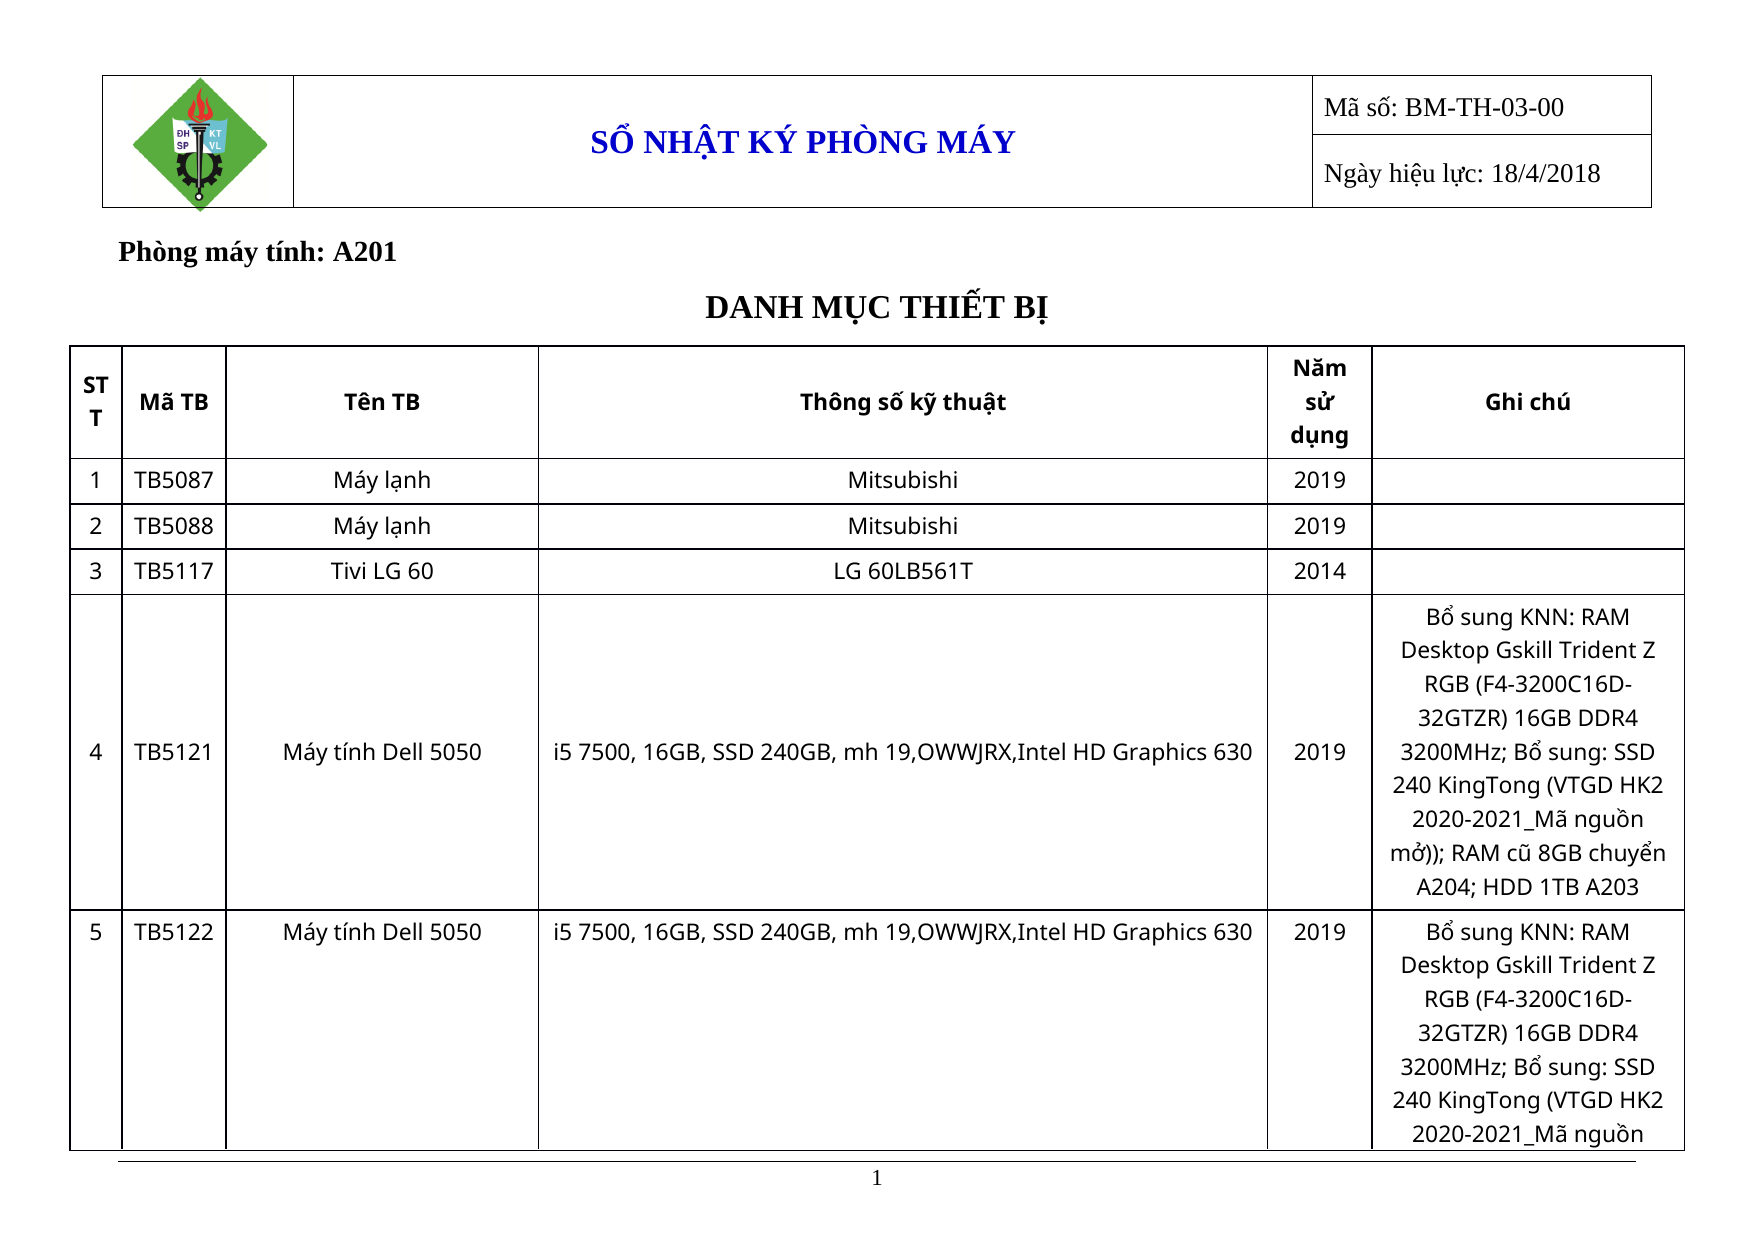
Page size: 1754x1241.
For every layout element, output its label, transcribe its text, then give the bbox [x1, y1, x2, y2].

table_cell Máy tính Dell 5050 [227, 911, 538, 1149]
table_cell 4 [71, 595, 121, 909]
table_cell 2014 [1268, 550, 1371, 594]
table_cell Máy lạnh [227, 459, 538, 503]
table_cell 1 [71, 459, 121, 503]
table_cell [1373, 550, 1684, 594]
table_cell [1373, 505, 1684, 548]
table_header STT [71, 347, 121, 458]
table_cell Mitsubishi [539, 505, 1267, 548]
table_cell 2019 [1268, 595, 1371, 909]
table_cell TB5122 [123, 911, 225, 1149]
table_cell TB5121 [123, 595, 225, 909]
table_cell 2 [71, 505, 121, 548]
table_header Mã TB [123, 347, 225, 458]
table_cell 3 [71, 550, 121, 594]
table_cell 2019 [1268, 505, 1371, 548]
table_cell TB5117 [123, 550, 225, 594]
picture [132, 77, 268, 207]
table_cell Tivi LG 60 [227, 550, 538, 594]
text Phòng máy tính: A201 [118, 234, 1636, 268]
table_cell 2019 [1268, 911, 1371, 1149]
table_cell i5 7500, 16GB, SSD 240GB, mh 19,OWWJRX,Intel HD Graphics 630 [539, 595, 1267, 909]
table_cell 5 [71, 911, 121, 1149]
table_cell [1373, 459, 1684, 503]
table_header Năm sử dụng [1268, 347, 1371, 458]
text DANH MỤC THIẾT BỊ [118, 287, 1636, 325]
table_header Thông số kỹ thuật [539, 347, 1267, 458]
table_cell i5 7500, 16GB, SSD 240GB, mh 19,OWWJRX,Intel HD Graphics 630 [539, 911, 1267, 1149]
table_cell LG 60LB561T [539, 550, 1267, 594]
table_cell Mitsubishi [539, 459, 1267, 503]
table_header Tên TB [227, 347, 538, 458]
table_cell TB5088 [123, 505, 225, 548]
table_cell 2019 [1268, 459, 1371, 503]
table_header Ghi chú [1373, 347, 1684, 458]
table_cell TB5087 [123, 459, 225, 503]
table_cell Máy lạnh [227, 505, 538, 548]
picture [132, 208, 268, 212]
table_cell Máy tính Dell 5050 [227, 595, 538, 909]
